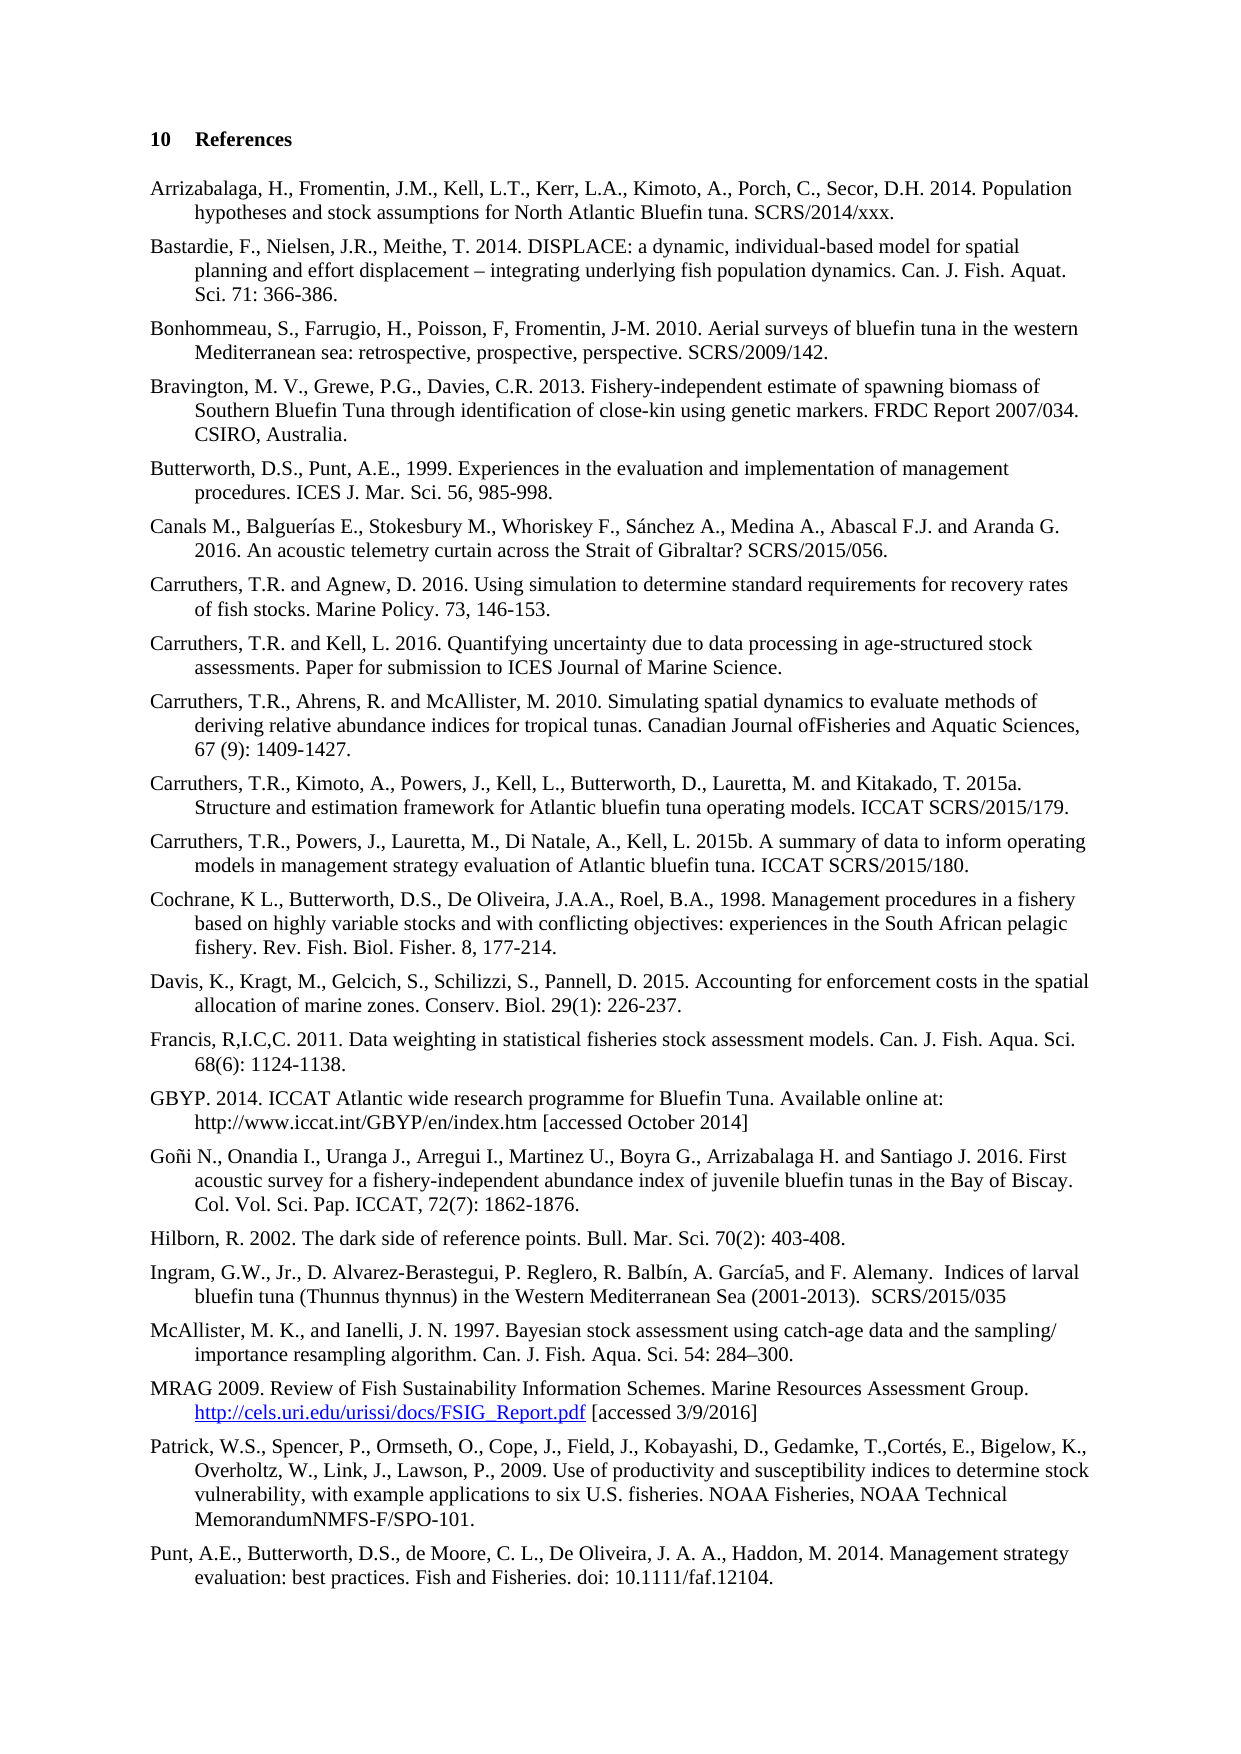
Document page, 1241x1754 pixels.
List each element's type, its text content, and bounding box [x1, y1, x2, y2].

text Carruthers, T.R., Powers, J., Lauretta, M., Di Natale, A., Kell, L. 2015b. A summary of data to inform operating models in management strategy evaluation of Atlantic bluefin tuna. ICCAT SCRS/2015/180. [150, 829, 1091, 877]
text Canals M., Balguerías E., Stokesbury M., Whoriskey F., Sánchez A., Medina A., Abascal F.J. and Aranda G. 2016. An acoustic telemetry curtain across the Strait of Gibraltar? SCRS/2015/056. [150, 514, 1091, 562]
text Bravington, M. V., Grewe, P.G., Davies, C.R. 2013. Fishery-independent estimate of spawning biomass of Southern Bluefin Tuna through identification of close-kin using genetic markers. FRDC Report 2007/034. CSIRO, Australia. [150, 374, 1091, 446]
text Carruthers, T.R., Kimoto, A., Powers, J., Kell, L., Butterworth, D., Lauretta, M. and Kitakado, T. 2015a. Structure and estimation framework for Atlantic bluefin tuna operating models. ICCAT SCRS/2015/179. [150, 771, 1091, 819]
text Francis, R,I.C,C. 2011. Data weighting in statistical fisheries stock assessment models. Can. J. Fish. Aqua. Sci. 68(6): 1124-1138. [150, 1027, 1091, 1076]
text Bonhommeau, S., Farrugio, H., Poisson, F, Fromentin, J-M. 2010. Aerial surveys of bluefin tuna in the western Mediterranean sea: retrospective, prospective, perspective. SCRS/2009/142. [150, 316, 1091, 364]
text Arrizabalaga, H., Fromentin, J.M., Kell, L.T., Kerr, L.A., Kimoto, A., Porch, C., Secor, D.H. 2014. Population hypotheses and stock assumptions for North Atlantic Bluefin tuna. SCRS/2014/xxx. [150, 176, 1091, 224]
text Bastardie, F., Nielsen, J.R., Meithe, T. 2014. DISPLACE: a dynamic, individual-based model for spatial planning and effort displacement – integrating underlying fish population dynamics. Can. J. Fish. Aquat. Sci. 71: 366-386. [150, 234, 1091, 306]
text McAllister, M. K., and Ianelli, J. N. 1997. Bayesian stock assessment using catch-age data and the sampling/ importance resampling algorithm. Can. J. Fish. Aqua. Sci. 54: 284–300. [150, 1318, 1091, 1366]
text Carruthers, T.R. and Kell, L. 2016. Quantifying uncertainty due to data processing in age-structured stock assessments. Paper for submission to ICES Journal of Marine Science. [150, 631, 1091, 679]
text Cochrane, K L., Butterworth, D.S., De Oliveira, J.A.A., Roel, B.A., 1998. Management procedures in a fishery based on highly variable stocks and with conflicting objectives: experiences in the South African pelagic fishery. Rev. Fish. Biol. Fisher. 8, 177-214. [150, 887, 1091, 959]
text GBYP. 2014. ICCAT Atlantic wide research programme for Bluefin Tuna. Available online at: http://www.iccat.int/GBYP/en/index.htm [accessed October 2014] [150, 1086, 1091, 1134]
text Butterworth, D.S., Punt, A.E., 1999. Experiences in the evaluation and implementation of management procedures. ICES J. Mar. Sci. 56, 985-998. [150, 456, 1091, 504]
text Punt, A.E., Butterworth, D.S., de Moore, C. L., De Oliveira, J. A. A., Haddon, M. 2014. Management strategy evaluation: best practices. Fish and Fisheries. doi: 10.1111/faf.12104. [150, 1541, 1091, 1589]
subtitle References [150, 127, 1090, 151]
text Patrick, W.S., Spencer, P., Ormseth, O., Cope, J., Field, J., Kobayashi, D., Gedamke, T.,Cortés, E., Bigelow, K., Overholtz, W., Link, J., Lawson, P., 2009. Use of productivity and susceptibility indices to determine stock vulnerability, with example applications to six U.S. fisheries. NOAA Fisheries, NOAA Technical MemorandumNMFS-F/SPO-101. [150, 1434, 1091, 1531]
text Hilborn, R. 2002. The dark side of reference points. Bull. Mar. Sci. 70(2): 403-408. [150, 1226, 1091, 1250]
text Davis, K., Kragt, M., Gelcich, S., Schilizzi, S., Pannell, D. 2015. Accounting for enforcement costs in the spatial allocation of marine zones. Conserv. Biol. 29(1): 226-237. [150, 969, 1091, 1017]
text Goñi N., Onandia I., Uranga J., Arregui I., Martinez U., Boyra G., Arrizabalaga H. and Santiago J. 2016. First acoustic survey for a fishery-independent abundance index of juvenile bluefin tunas in the Bay of Biscay. Col. Vol. Sci. Pap. ICCAT, 72(7): 1862-1876. [150, 1144, 1091, 1216]
text MRAG 2009. Review of Fish Sustainability Information Schemes. Marine Resources Assessment Group. http://cels.uri.edu/urissi/docs/FSIG_Report.pdf [accessed 3/9/2016] [150, 1376, 1091, 1424]
text Ingram, G.W., Jr., D. Alvarez-Berastegui, P. Reglero, R. Balbín, A. García5, and F. Alemany. Indices of larval bluefin tuna (Thunnus thynnus) in the Western Mediterranean Sea (2001-2013). SCRS/2015/035 [150, 1260, 1091, 1308]
text Carruthers, T.R. and Agnew, D. 2016. Using simulation to determine standard requirements for recovery rates of fish stocks. Marine Policy. 73, 146-153. [150, 572, 1091, 621]
text Carruthers, T.R., Ahrens, R. and McAllister, M. 2010. Simulating spatial dynamics to evaluate methods of deriving relative abundance indices for tropical tunas. Canadian Journal ofFisheries and Aquatic Sciences, 67 (9): 1409-1427. [150, 689, 1091, 761]
